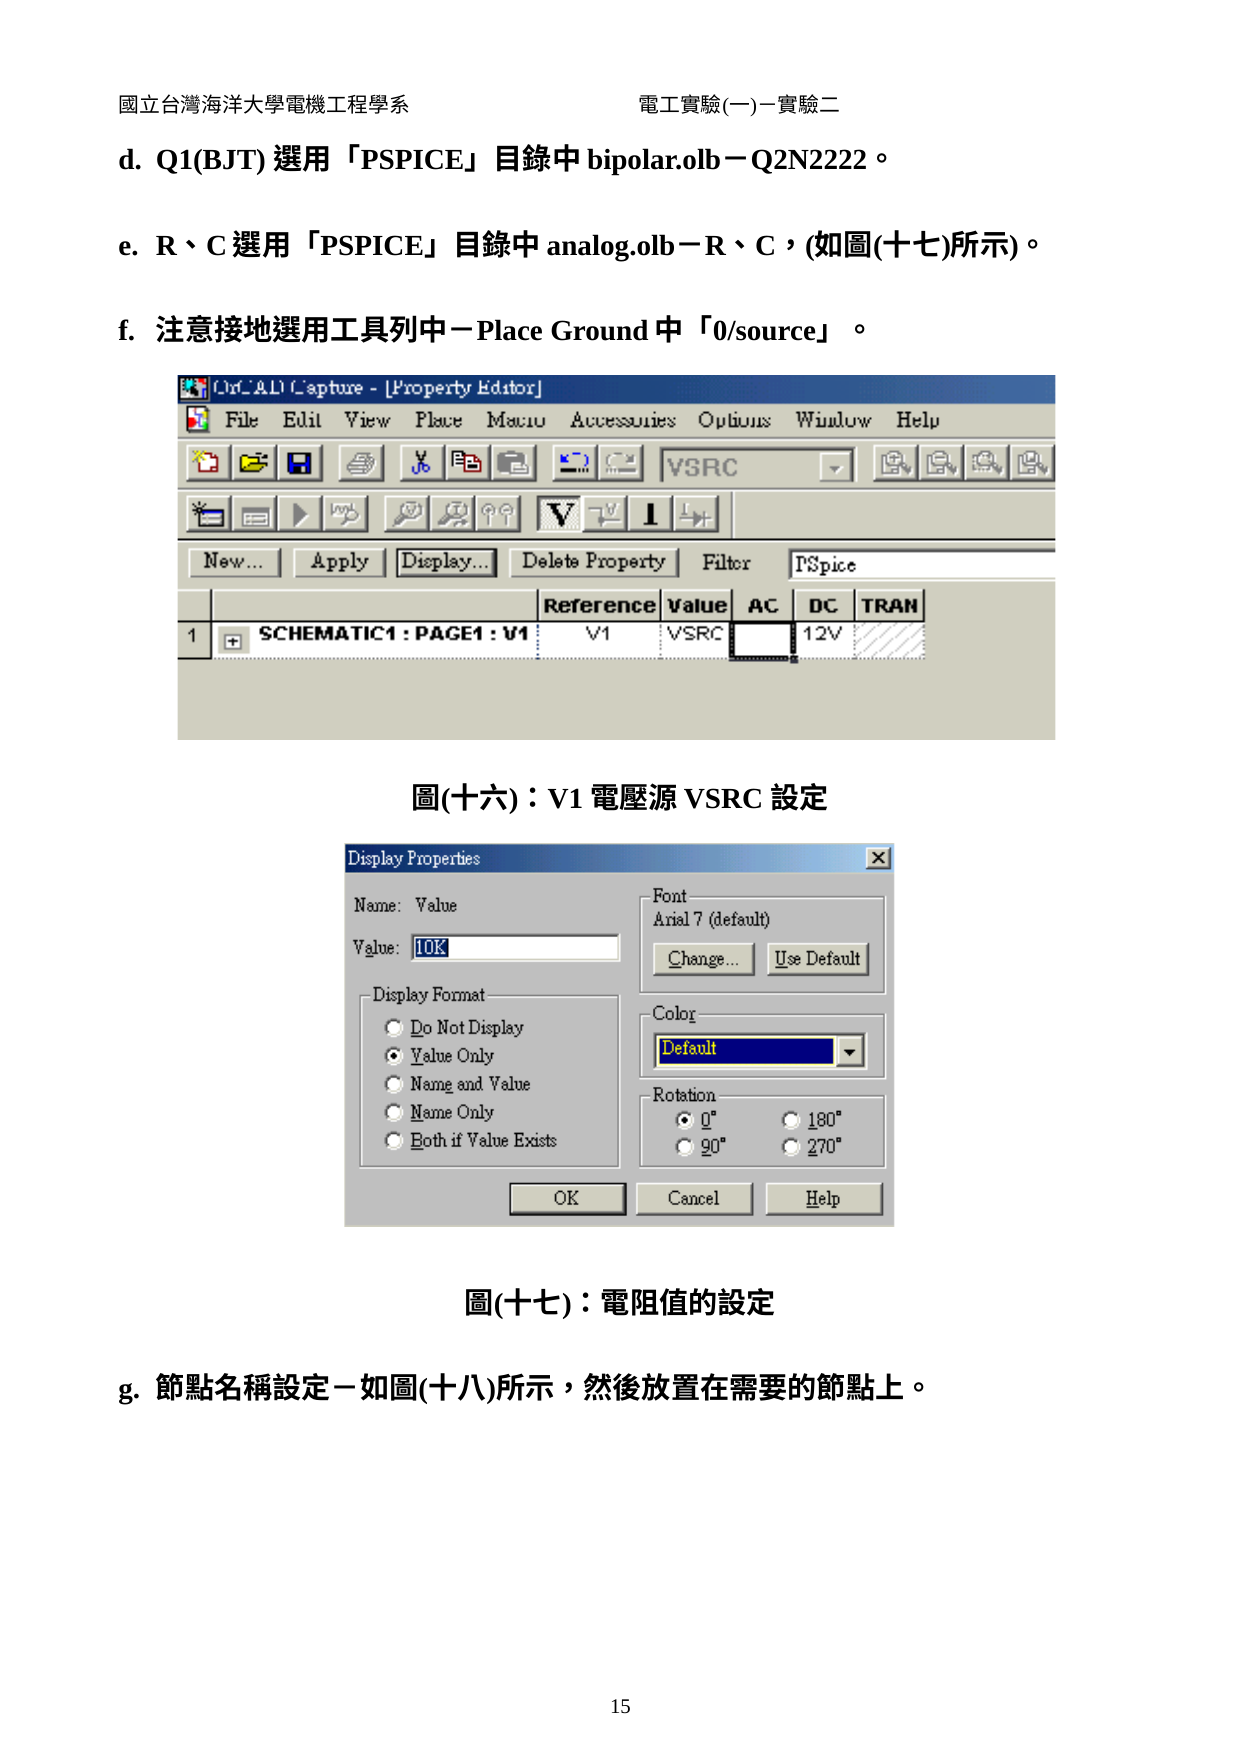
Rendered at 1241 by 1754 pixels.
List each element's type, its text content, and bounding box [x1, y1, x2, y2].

list R、C選用「PSPICE」目錄中analog.olb－R、C，(如圖(十七)所示)。 [118, 205, 1122, 280]
picture [177, 375, 1056, 740]
list Q1(BJT) 選用「PSPICE」目錄中bipolar.olb－Q2N2222。 [118, 119, 1122, 194]
list 注意接地選用工具列中－Place Ground中「0/source」。 [118, 290, 1122, 365]
list 節點名稱設定－如圖(十八)所示，然後放置在需要的節點上。 [118, 1349, 1122, 1424]
text 圖(十六)：V1 電壓源VSRC 設定 [118, 758, 1122, 833]
text 圖(十七)：電阻值的設定 [118, 1263, 1122, 1338]
picture [344, 843, 896, 1227]
